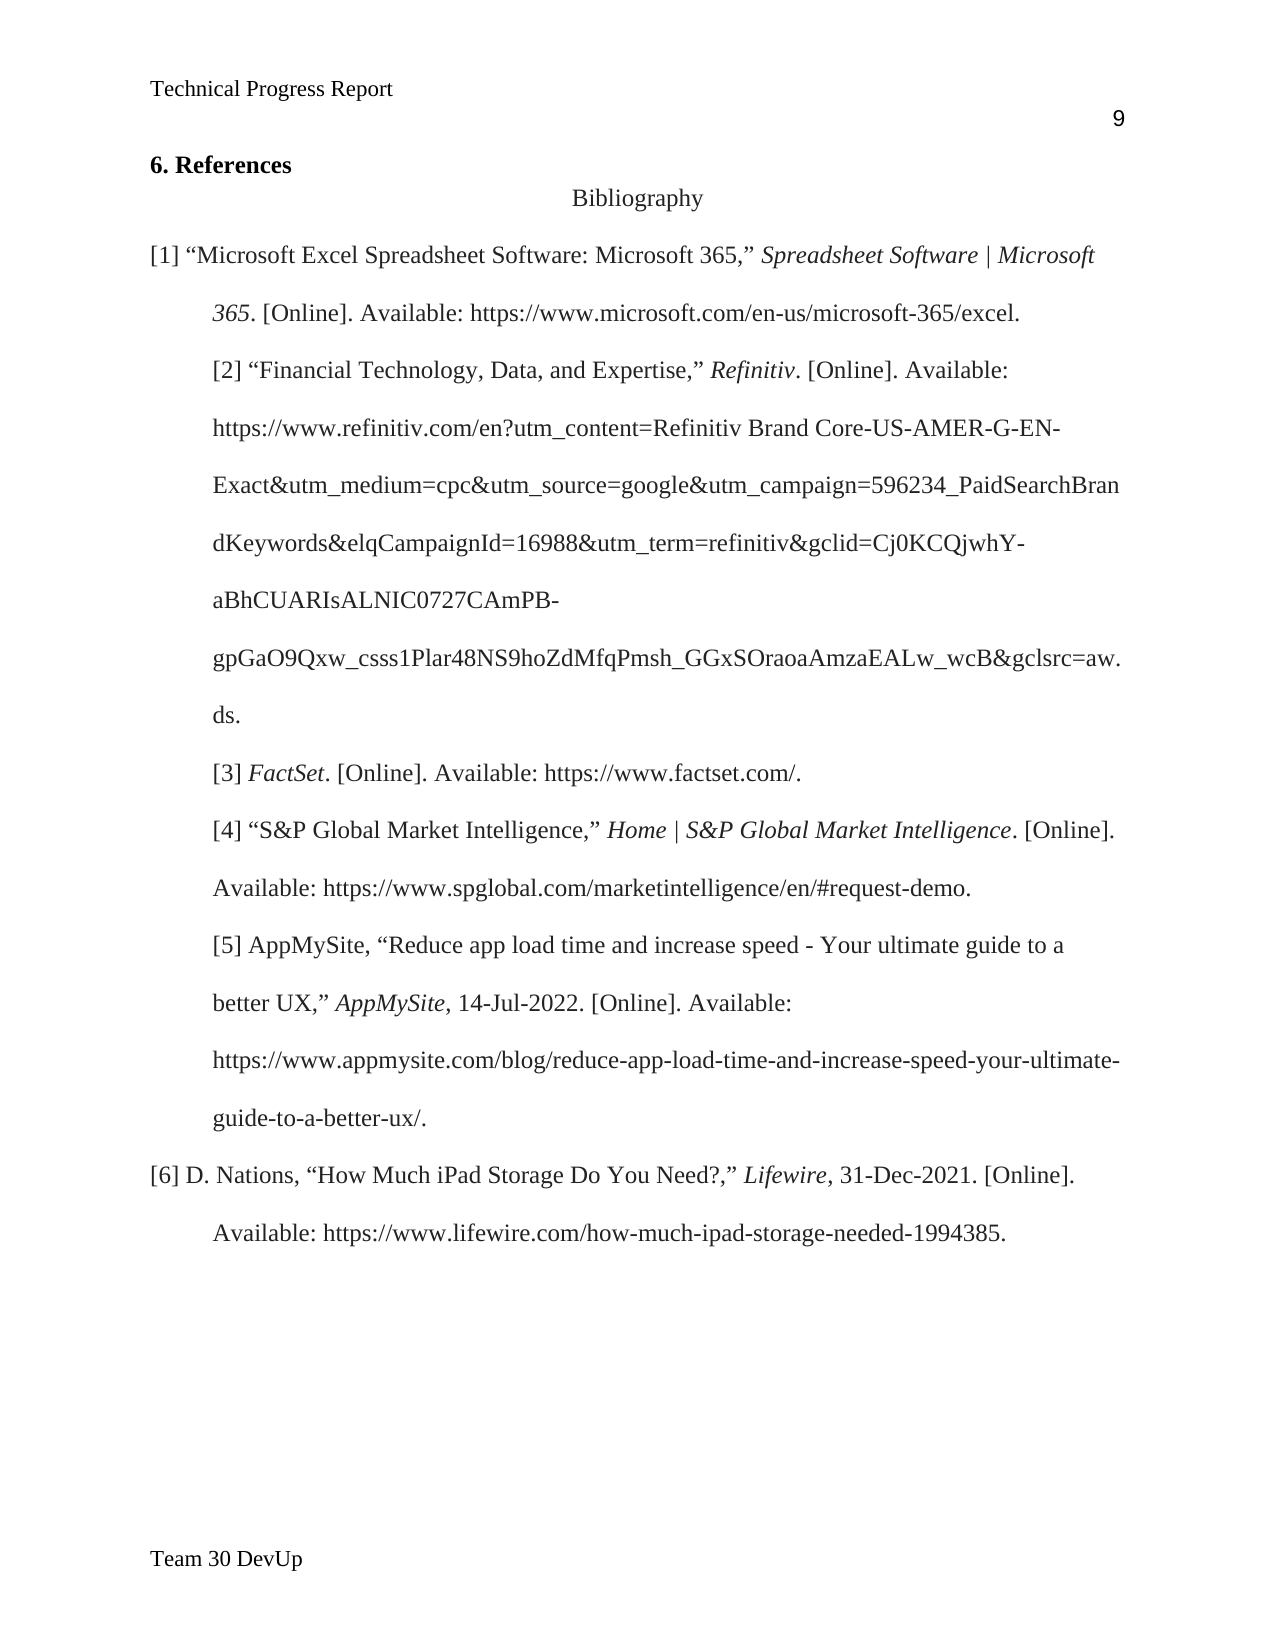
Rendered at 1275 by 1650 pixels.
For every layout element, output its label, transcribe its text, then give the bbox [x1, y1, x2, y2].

text [2] “Financial Technology, Data, and Expertise,” Refinitiv. [Online]. Available: https://www.refinitiv.com/en?utm_content=Refinitiv Brand Core-US-AMER-G-EN-Exact&utm_medium=cpc&utm_source=google&utm_campaign=596234_PaidSearchBrandKeywords&elqCampaignId=16988&utm_term=refinitiv&gclid=Cj0KCQjwhY-aBhCUARIsALNIC0727CAmPB-gpGaO9Qxw_csss1Plar48NS9hoZdMfqPmsh_GGxSOraoaAmzaEALw_wcB&gclsrc=aw.ds. [212, 356, 1125, 729]
text Bibliography [150, 183, 1125, 212]
text [5] AppMySite, “Reduce app load time and increase speed - Your ultimate guide to a better UX,” AppMySite, 14-Jul-2022. [Online]. Available: https://www.appmysite.com/blog/reduce-app-load-time-and-increase-speed-your-ultimate-guide-to-a-better-ux/. [212, 931, 1125, 1132]
text [3] FactSet. [Online]. Available: https://www.factset.com/. [212, 758, 1125, 787]
text [6] D. Nations, “How Much iPad Storage Do You Need?,” Lifewire, 31-Dec-2021. [Online]. Available: https://www.lifewire.com/how-much-ipad-storage-needed-1994385. [150, 1161, 1125, 1247]
text [4] “S&P Global Market Intelligence,” Home | S&P Global Market Intelligence. [Online]. Available: https://www.spglobal.com/marketintelligence/en/#request-demo. [212, 816, 1125, 902]
text 6. References [150, 150, 1125, 179]
text [1] “Microsoft Excel Spreadsheet Software: Microsoft 365,” Spreadsheet Software | Microsoft 365. [Online]. Available: https://www.microsoft.com/en-us/microsoft-365/excel. [150, 241, 1125, 327]
